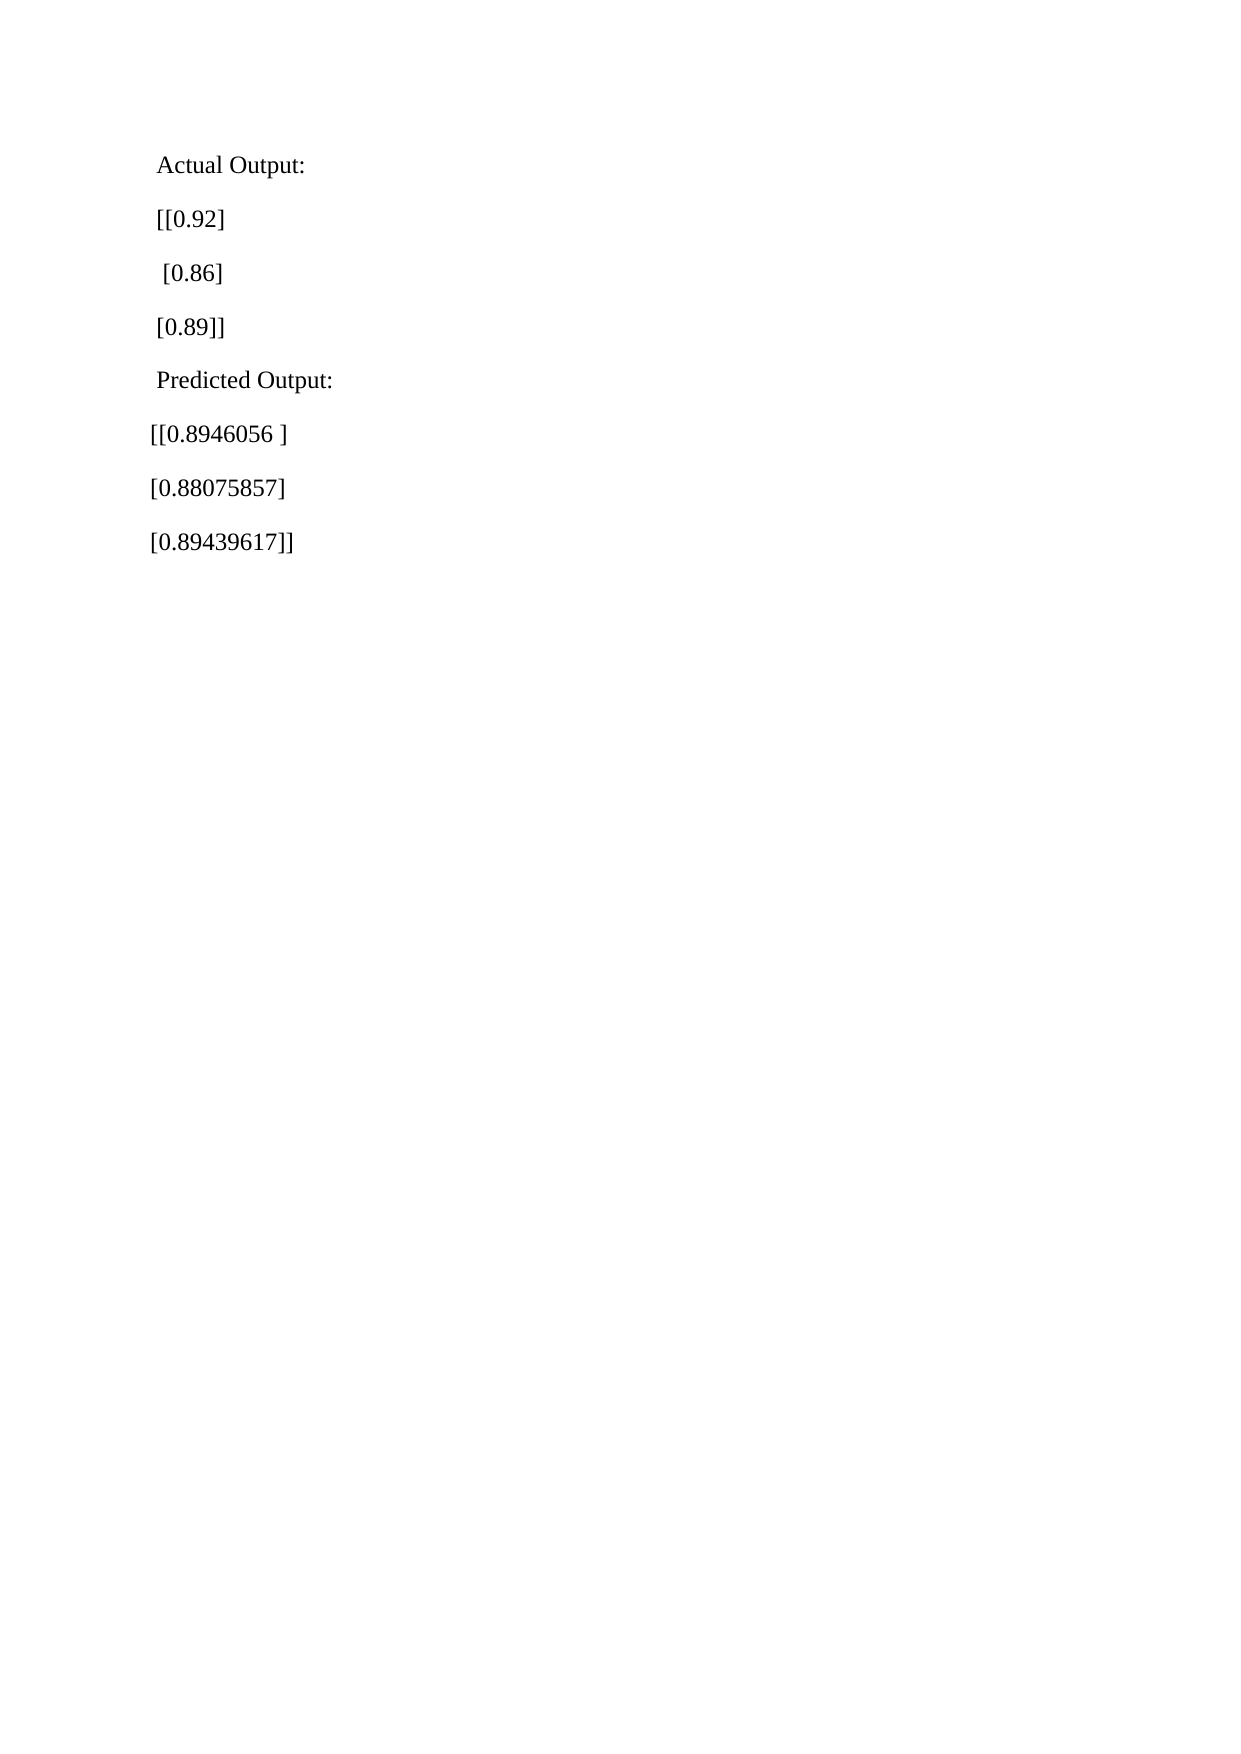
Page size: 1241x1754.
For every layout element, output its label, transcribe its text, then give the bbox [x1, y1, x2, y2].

text Predicted Output: [150, 365, 1090, 394]
text [0.89]] [150, 312, 1090, 340]
text [[0.92] [150, 204, 1090, 233]
text [[0.8946056 ] [150, 419, 1090, 448]
text [0.89439617]] [150, 527, 1090, 556]
text Actual Output: [150, 150, 1090, 179]
text [0.88075857] [150, 473, 1090, 502]
text [0.86] [150, 258, 1090, 286]
